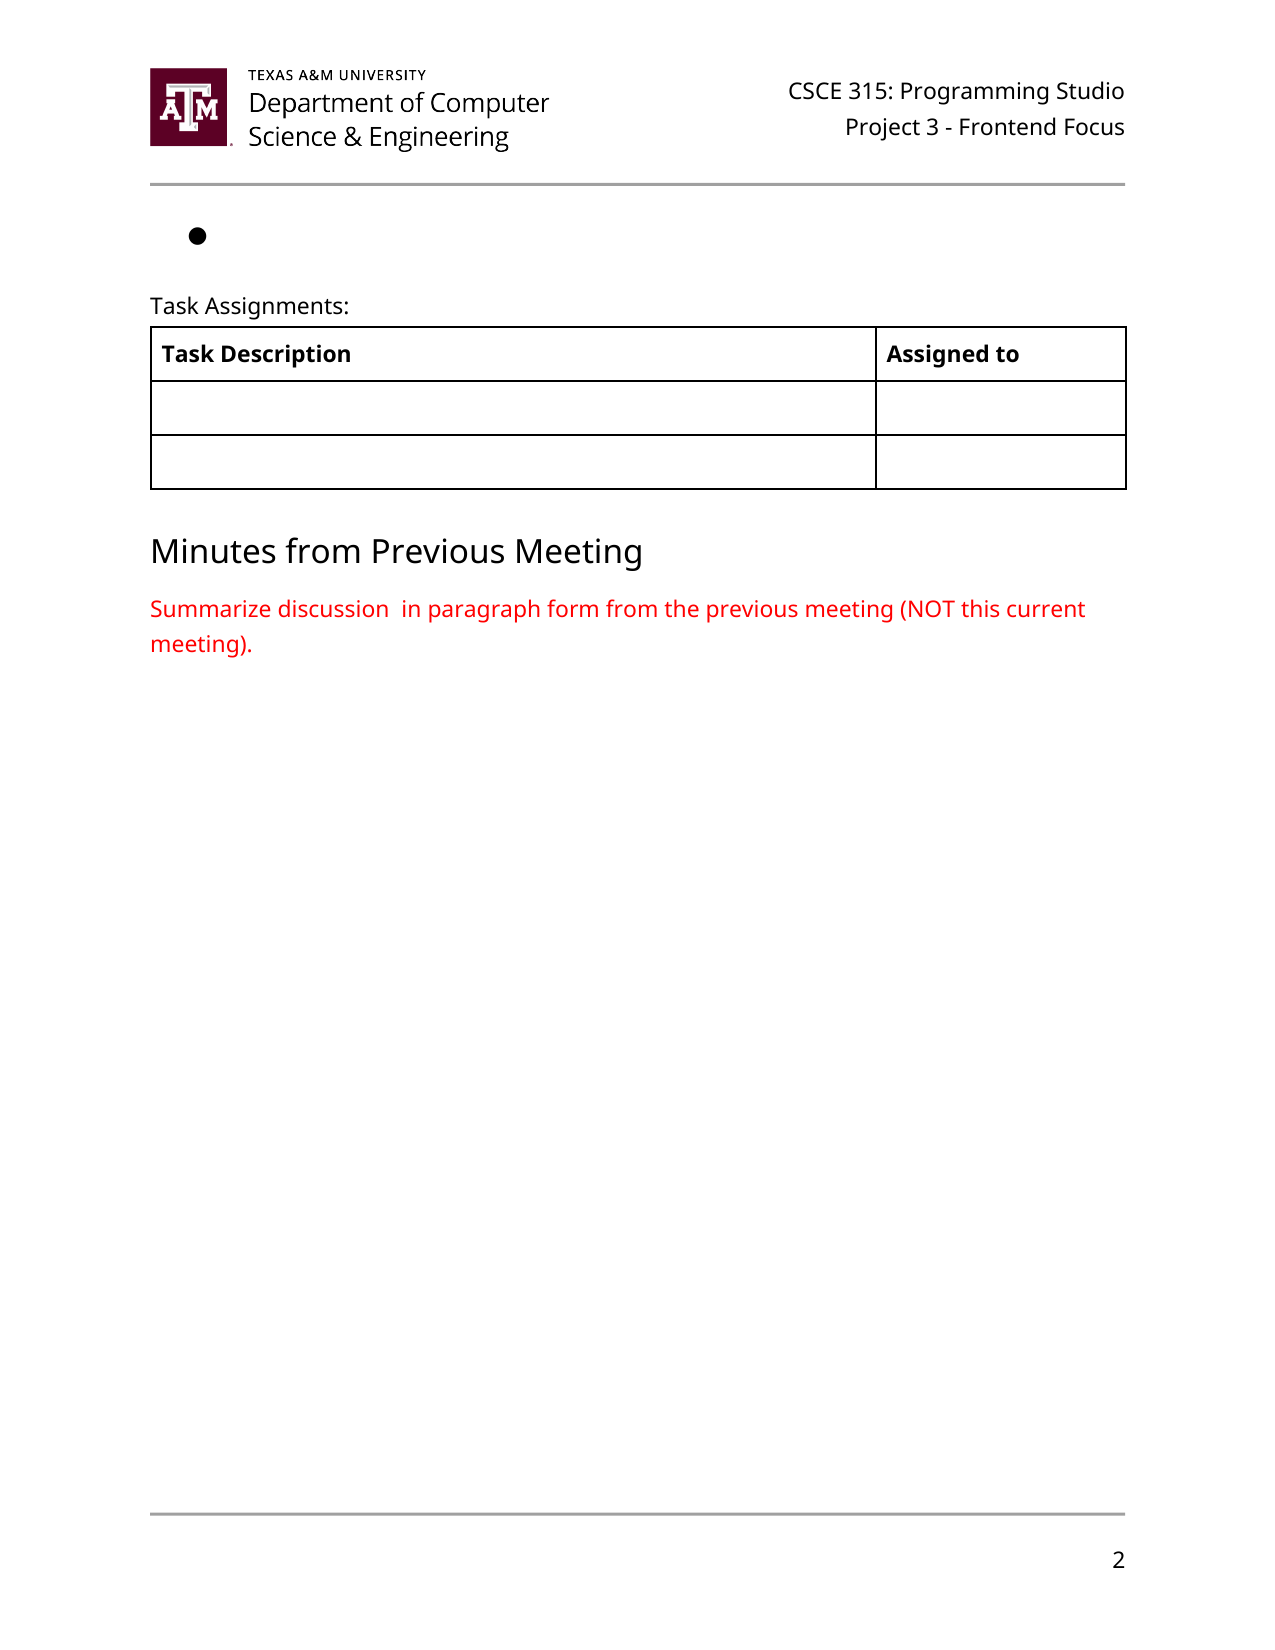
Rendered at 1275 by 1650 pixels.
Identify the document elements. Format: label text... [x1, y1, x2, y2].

table_cell [152, 382, 875, 434]
table_cell [152, 436, 875, 488]
text Task Assignments: [150, 290, 1125, 321]
subtitle Minutes from Previous Meeting [150, 528, 1125, 573]
table_cell [877, 382, 1125, 434]
table_header Assigned to [877, 328, 1125, 380]
table_cell [877, 436, 1125, 488]
text Summarize discussion in paragraph form from the previous meeting (NOT this current meeting). [150, 592, 1125, 660]
table_header Task Description [152, 328, 875, 380]
picture [150, 68, 550, 152]
